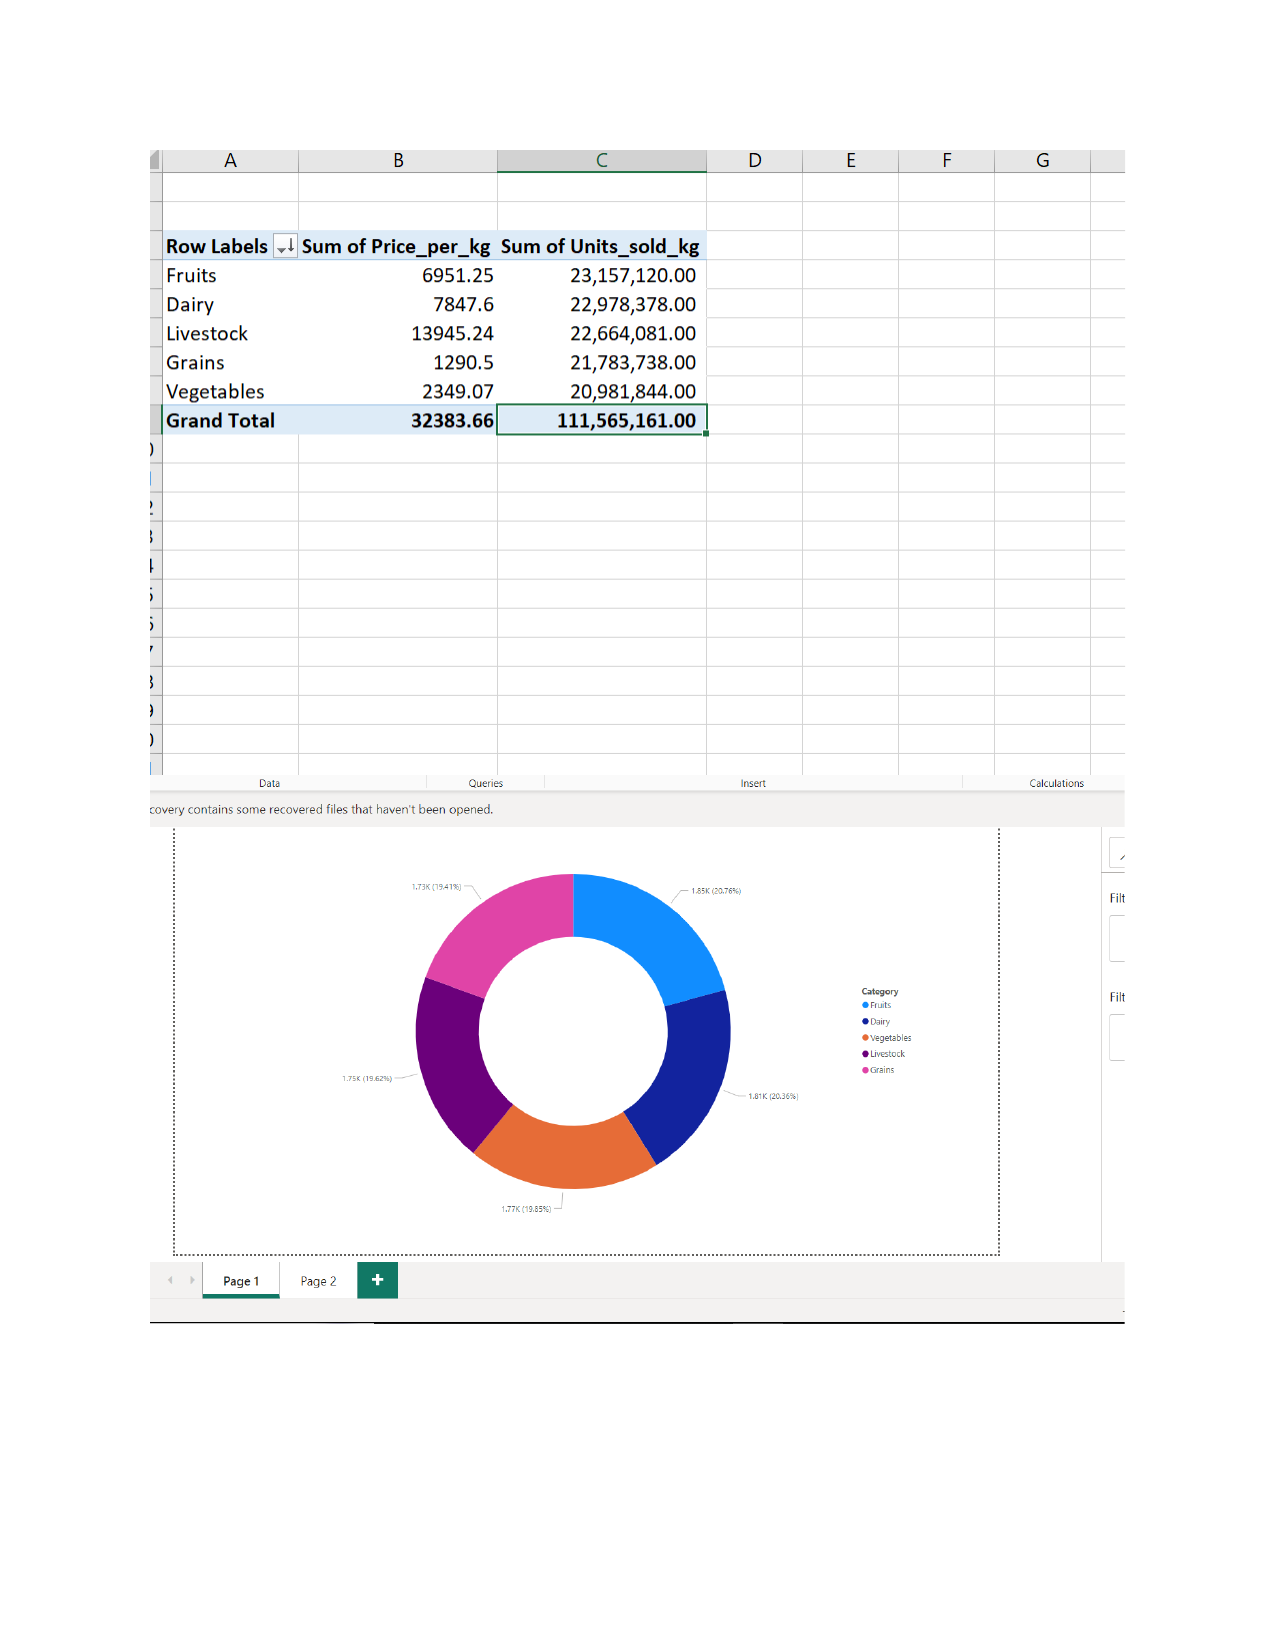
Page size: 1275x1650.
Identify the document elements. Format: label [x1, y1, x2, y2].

picture [150, 150, 1125, 1324]
